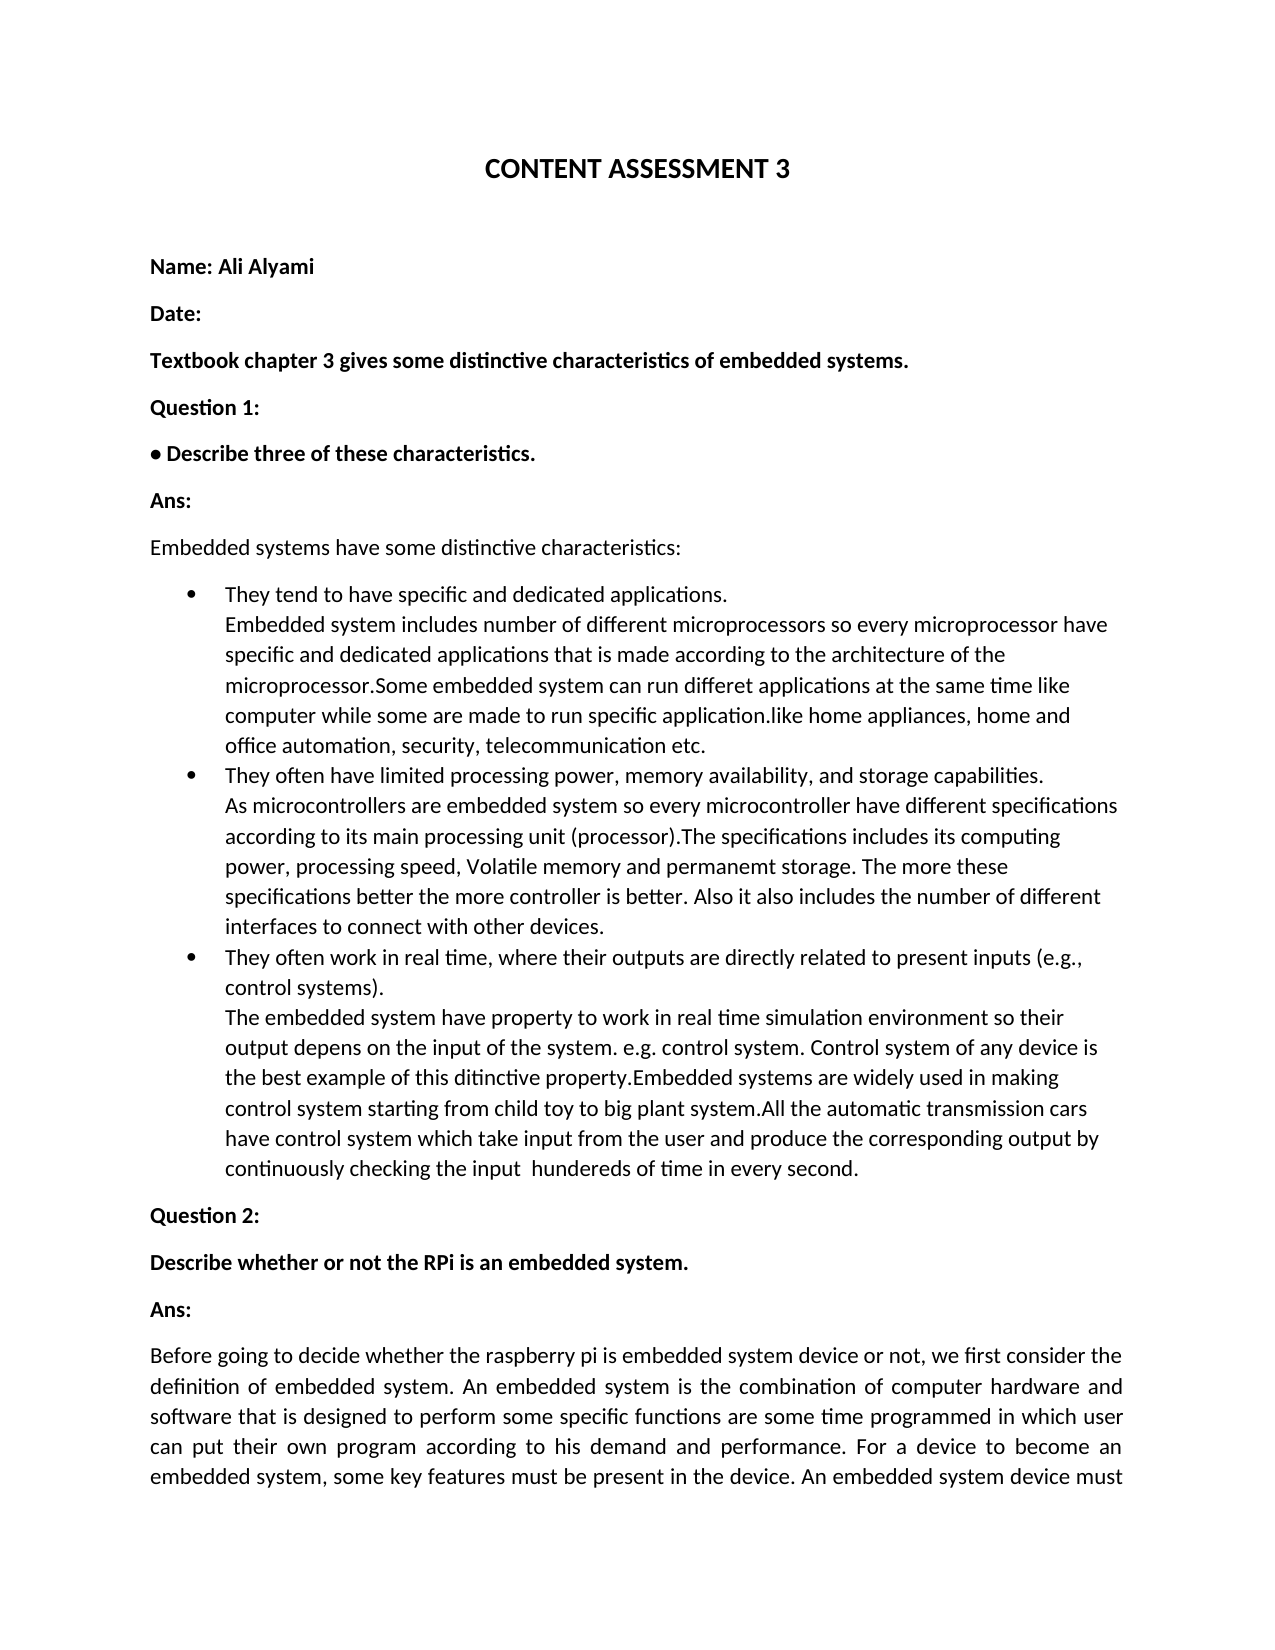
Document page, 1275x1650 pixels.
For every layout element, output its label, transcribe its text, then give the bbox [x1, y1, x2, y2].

text Date: [150, 299, 1125, 327]
text Ans: [150, 1295, 1125, 1323]
list They tend to have specific and dedicated applications. [187, 580, 1125, 608]
list They often have limited processing power, memory availability, and storage capabilities. [187, 761, 1125, 789]
text Name: Ali Alyami [150, 252, 1125, 280]
text Embedded systems have some distinctive characteristics: [150, 533, 1125, 561]
list As microcontrollers are embedded system so every microcontroller have different specifications according to its main processing unit (processor).The specifications includes its computing power, processing speed, Volatile memory and permanemt storage. The more these specifications better the more controller is better. Also it also includes the number of different interfaces to connect with other devices. [225, 792, 1125, 940]
text Question 1: [150, 393, 1125, 421]
text Question 2: [150, 1201, 1125, 1229]
list They often work in real time, where their outputs are directly related to present inputs (e.g., control systems). [187, 943, 1125, 1001]
text CONTENT ASSESSMENT 3 [150, 150, 1125, 186]
text Describe whether or not the RPi is an embedded system. [150, 1248, 1125, 1276]
text Textbook chapter 3 gives some distinctive characteristics of embedded systems. [150, 346, 1125, 374]
list Embedded system includes number of different microprocessors so every microprocessor have specific and dedicated applications that is made according to the architecture of the microprocessor.Some embedded system can run differet applications at the same time like computer while some are made to run specific application.like home appliances, home and office automation, security, telecommunication etc. [225, 610, 1125, 759]
text Ans: [150, 486, 1125, 514]
list The embedded system have property to work in real time simulation environment so their output depens on the input of the system. e.g. control system. Control system of any device is the best example of this ditinctive property.Embedded systems are widely used in making control system starting from child toy to big plant system.All the automatic transmission cars have control system which take input from the user and produce the corresponding output by continuously checking the input hundereds of time in every second. [225, 1003, 1125, 1182]
text • Describe three of these characteristics. [150, 439, 1125, 467]
